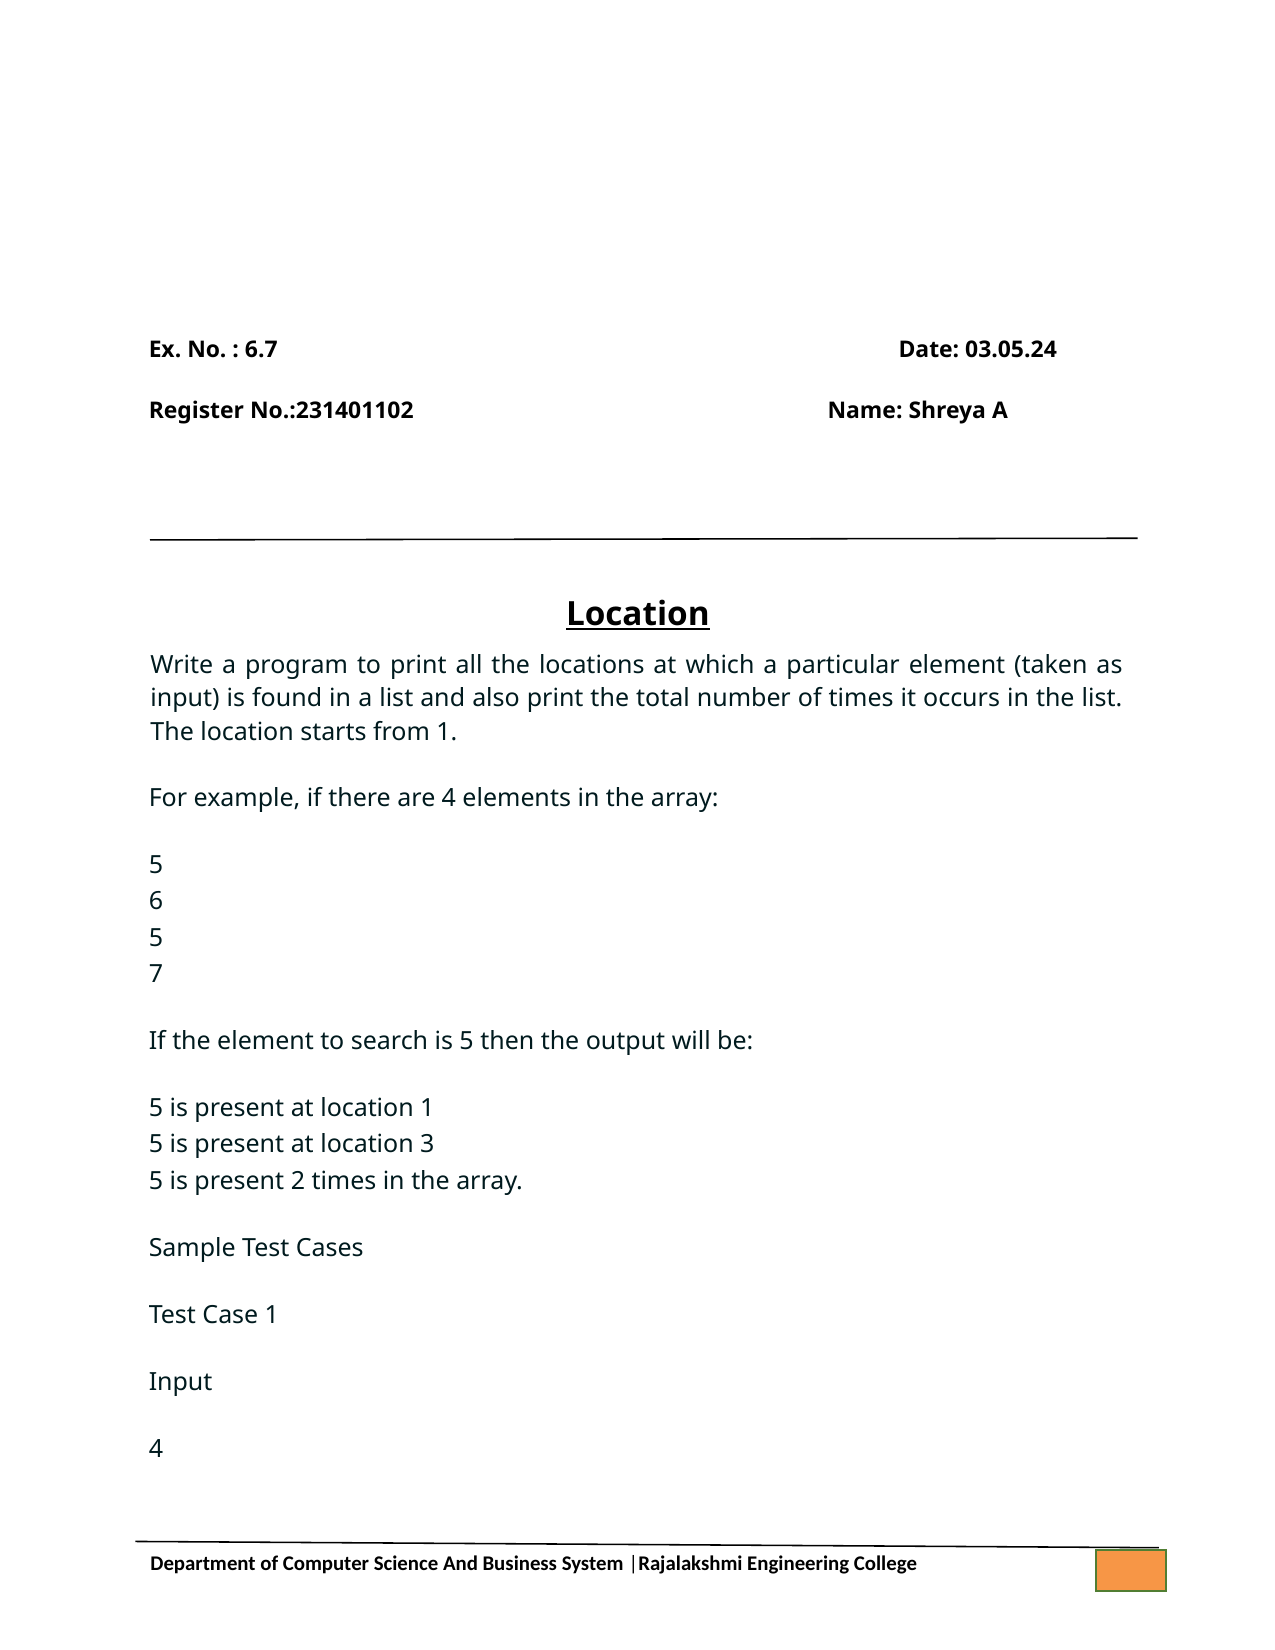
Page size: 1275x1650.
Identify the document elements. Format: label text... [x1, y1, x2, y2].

text Test Case 1 [148, 1297, 1131, 1331]
text 4 [148, 1431, 1131, 1465]
text 5 [148, 919, 1131, 953]
text 5 is present 2 times in the array. [148, 1162, 1131, 1196]
text Register No.:231401102 Name: Shreya A [148, 394, 1131, 425]
text 5 [148, 846, 1131, 881]
text For example, if there are 4 elements in the array: [148, 779, 1131, 813]
text If the element to search is 5 then the output will be: [148, 1023, 1131, 1057]
text 5 is present at location 1 [148, 1090, 1131, 1124]
text Write a program to print all the locations at which a particular element (taken as input) is found in a list and also print the total number of times it occurs in the list. The location starts from 1. [150, 646, 1124, 748]
text Input [148, 1364, 1131, 1398]
text Sample Test Cases [148, 1229, 1131, 1263]
text 7 [148, 956, 1131, 989]
text Ex. No. : 6.7 Date: 03.05.24 [148, 333, 1131, 364]
text 5 is present at location 3 [148, 1126, 1131, 1160]
subtitle Location [220, 589, 1056, 635]
text 6 [148, 883, 1131, 917]
